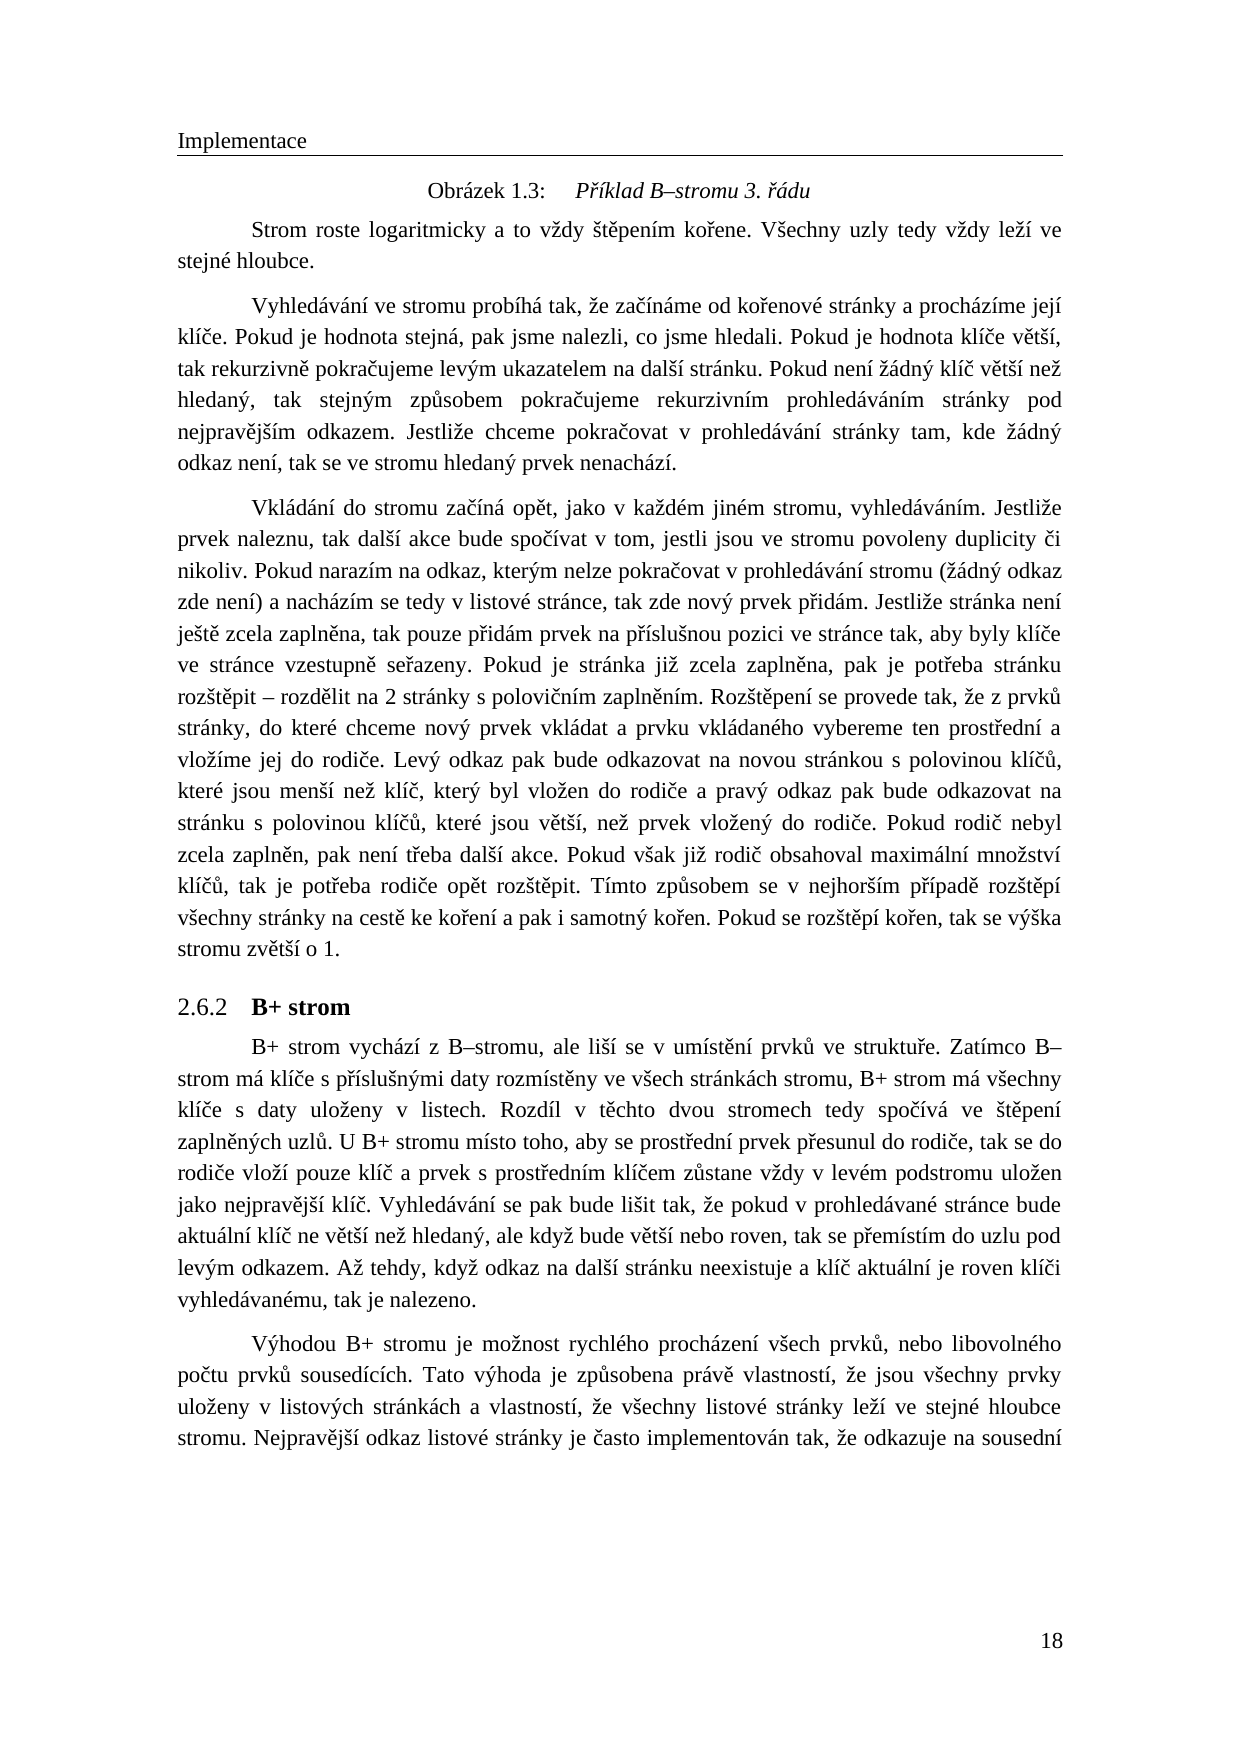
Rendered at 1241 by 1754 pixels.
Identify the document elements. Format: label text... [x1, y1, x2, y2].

text B+ strom vychází z B–stromu, ale liší se v umístění prvků ve struktuře. Zatímco B–strom má klíče s příslušnými daty rozmístěny ve všech stránkách stromu, B+ strom má všechny klíče s daty uloženy v listech. Rozdíl v těchto dvou stromech tedy spočívá ve štěpení zaplněných uzlů. U B+ stromu místo toho, aby se prostřední prvek přesunul do rodiče, tak se do rodiče vloží pouze klíč a prvek s prostředním klíčem zůstane vždy v levém podstromu uložen jako nejpravější klíč. Vyhledávání se pak bude lišit tak, že pokud v prohledávané stránce bude aktuální klíč ne větší než hledaný, ale když bude větší nebo roven, tak se přemístím do uzlu pod levým odkazem. Až tehdy, když odkaz na další stránku neexistuje a klíč aktuální je roven klíči vyhledávanému, tak je nalezeno. [177, 1033, 1063, 1312]
text Vyhledávání ve stromu probíhá tak, že začínáme od kořenové stránky a procházíme její klíče. Pokud je hodnota stejná, pak jsme nalezli, co jsme hledali. Pokud je hodnota klíče větší, tak rekurzivně pokračujeme levým ukazatelem na další stránku. Pokud není žádný klíč větší než hledaný, tak stejným způsobem pokračujeme rekurzivním prohledáváním stránky pod nejpravějším odkazem. Jestliže chceme pokračovat v prohledávání stránky tam, kde žádný odkaz není, tak se ve stromu hledaný prvek nenachází. [177, 292, 1063, 476]
text Strom roste logaritmicky a to vždy štěpením kořene. Všechny uzly tedy vždy leží ve stejné hloubce. [177, 216, 1063, 274]
subtitle B+ strom [177, 992, 1063, 1021]
text Vkládání do stromu začíná opět, jako v každém jiném stromu, vyhledáváním. Jestliže prvek naleznu, tak další akce bude spočívat v tom, jestli jsou ve stromu povoleny duplicity či nikoliv. Pokud narazím na odkaz, kterým nelze pokračovat v prohledávání stromu (žádný odkaz zde není) a nacházím se tedy v listové stránce, tak zde nový prvek přidám. Jestliže stránka není ještě zcela zaplněna, tak pouze přidám prvek na příslušnou pozici ve stránce tak, aby byly klíče ve stránce vzestupně seřazeny. Pokud je stránka již zcela zaplněna, pak je potřeba stránku rozštěpit – rozdělit na 2 stránky s polovičním zaplněním. Rozštěpení se provede tak, že z prvků stránky, do které chceme nový prvek vkládat a prvku vkládaného vybereme ten prostřední a vložíme jej do rodiče. Levý odkaz pak bude odkazovat na novou stránkou s polovinou klíčů, které jsou menší než klíč, který byl vložen do rodiče a pravý odkaz pak bude odkazovat na stránku s polovinou klíčů, které jsou větší, než prvek vložený do rodiče. Pokud rodič nebyl zcela zaplněn, pak není třeba další akce. Pokud však již rodič obsahoval maximální množství klíčů, tak je potřeba rodiče opět rozštěpit. Tímto způsobem se v nejhorším případě rozštěpí všechny stránky na cestě ke koření a pak i samotný kořen. Pokud se rozštěpí kořen, tak se výška stromu zvětší o 1. [177, 493, 1063, 962]
text Příklad B–stromu 3. řádu [177, 177, 1063, 203]
